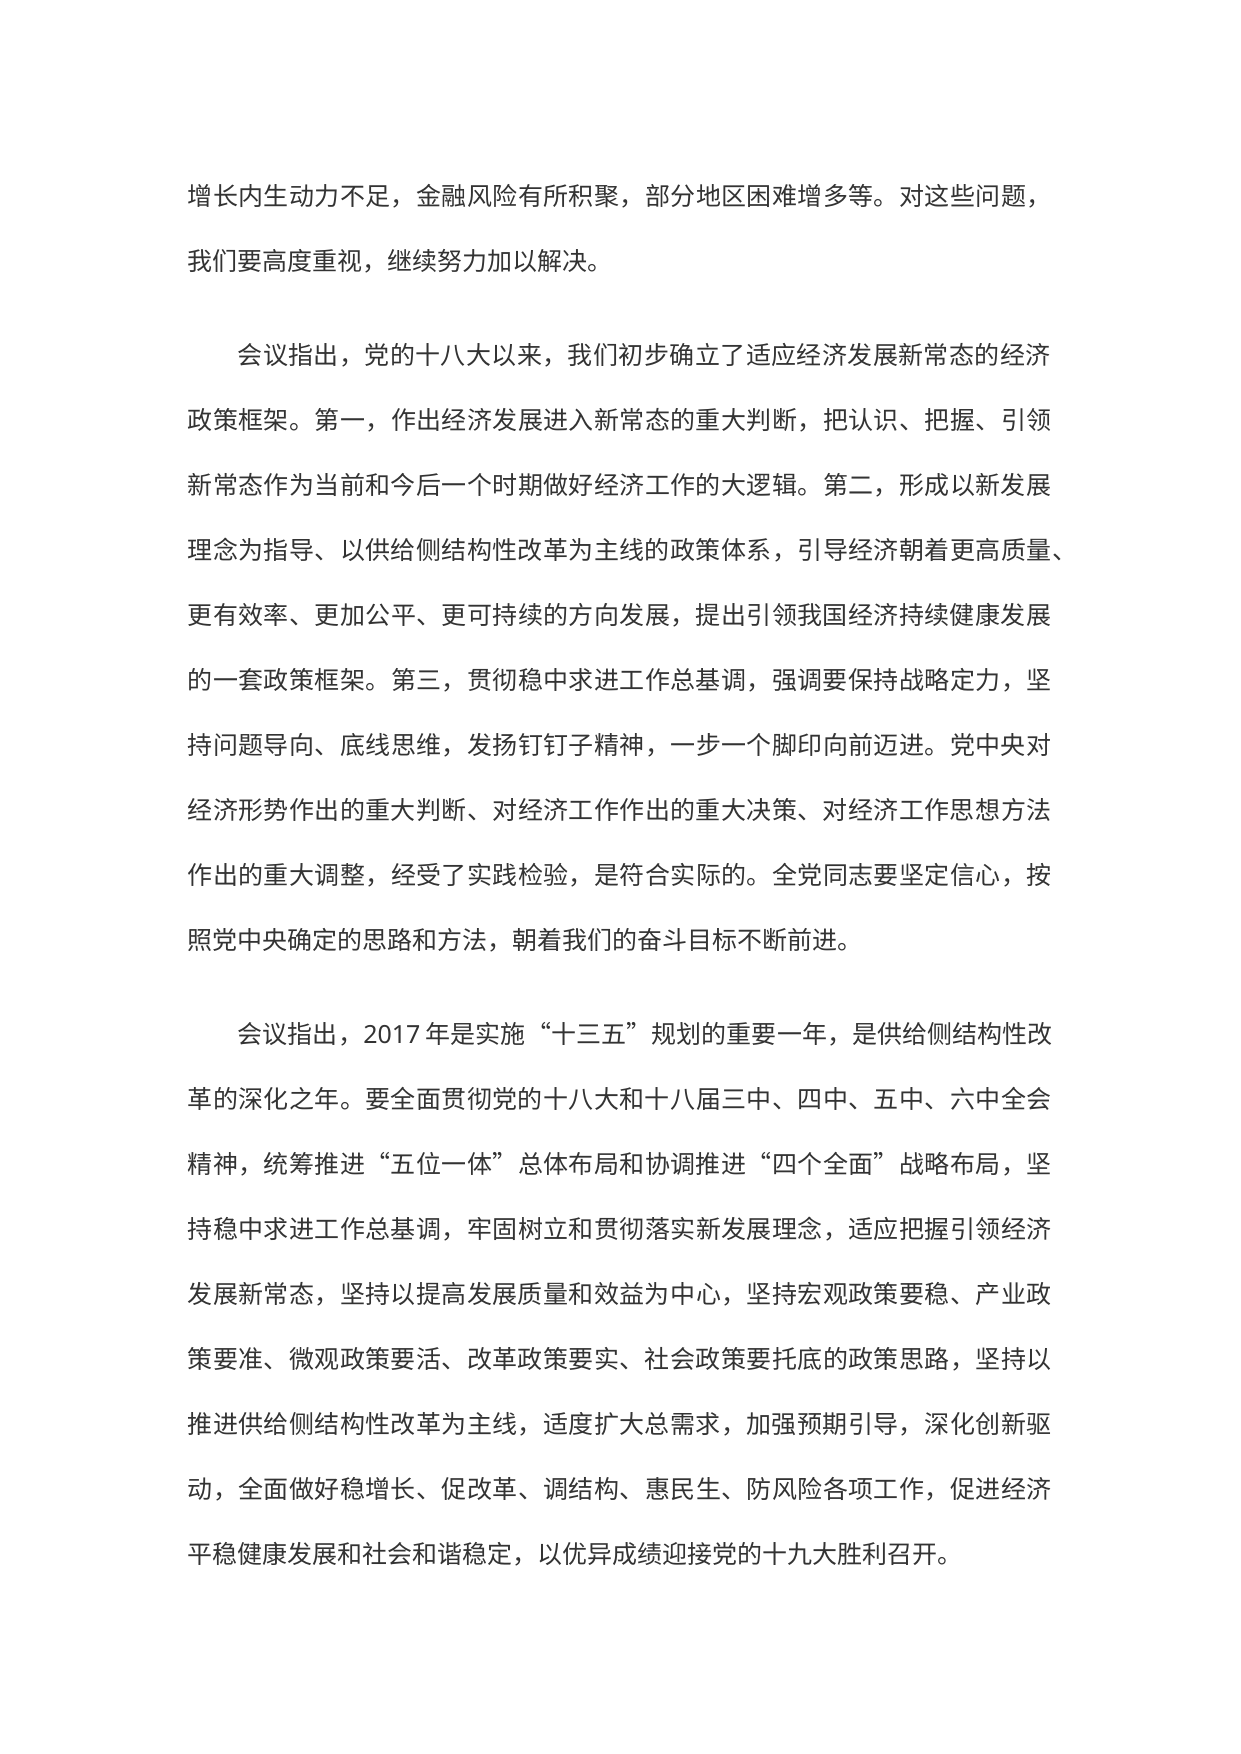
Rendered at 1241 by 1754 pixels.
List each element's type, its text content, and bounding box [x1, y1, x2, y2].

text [187, 162, 1053, 292]
text 会议指出，党的十八大以来，我们初步确立了适应经济发展新常态的经济政策框架。第一，作出经济发展进入新常态的重大判断，把认识、把握、引领新常态作为当前和今后一个时期做好经济工作的大逻辑。第二，形成以新发展理念为指导、以供给侧结构性改革为主线的政策体系，引导经济朝着更高质量、更有效率、更加公平、更可持续的方向发展，提出引领我国经济持续健康发展的一套政策框架。第三，贯彻稳中求进工作总基调，强调要保持战略定力，坚持问题导向、底线思维，发扬钉钉子精神，一步一个脚印向前迈进。党中央对经济形势作出的重大判断、对经济工作作出的重大决策、对经济工作思想方法作出的重大调整，经受了实践检验，是符合实际的。全党同志要坚定信心，按照党中央确定的思路和方法，朝着我们的奋斗目标不断前进。 [187, 321, 1053, 971]
text 会议指出，2017年是实施“十三五”规划的重要一年，是供给侧结构性改革的深化之年。要全面贯彻党的十八大和十八届三中、四中、五中、六中全会精神，统筹推进“五位一体”总体布局和协调推进“四个全面”战略布局，坚持稳中求进工作总基调，牢固树立和贯彻落实新发展理念，适应把握引领经济发展新常态，坚持以提高发展质量和效益为中心，坚持宏观政策要稳、产业政策要准、微观政策要活、改革政策要实、社会政策要托底的政策思路，坚持以推进供给侧结构性改革为主线，适度扩大总需求，加强预期引导，深化创新驱动，全面做好稳增长、促改革、调结构、惠民生、防风险各项工作，促进经济平稳健康发展和社会和谐稳定，以优异成绩迎接党的十九大胜利召开。 [187, 1000, 1053, 1585]
